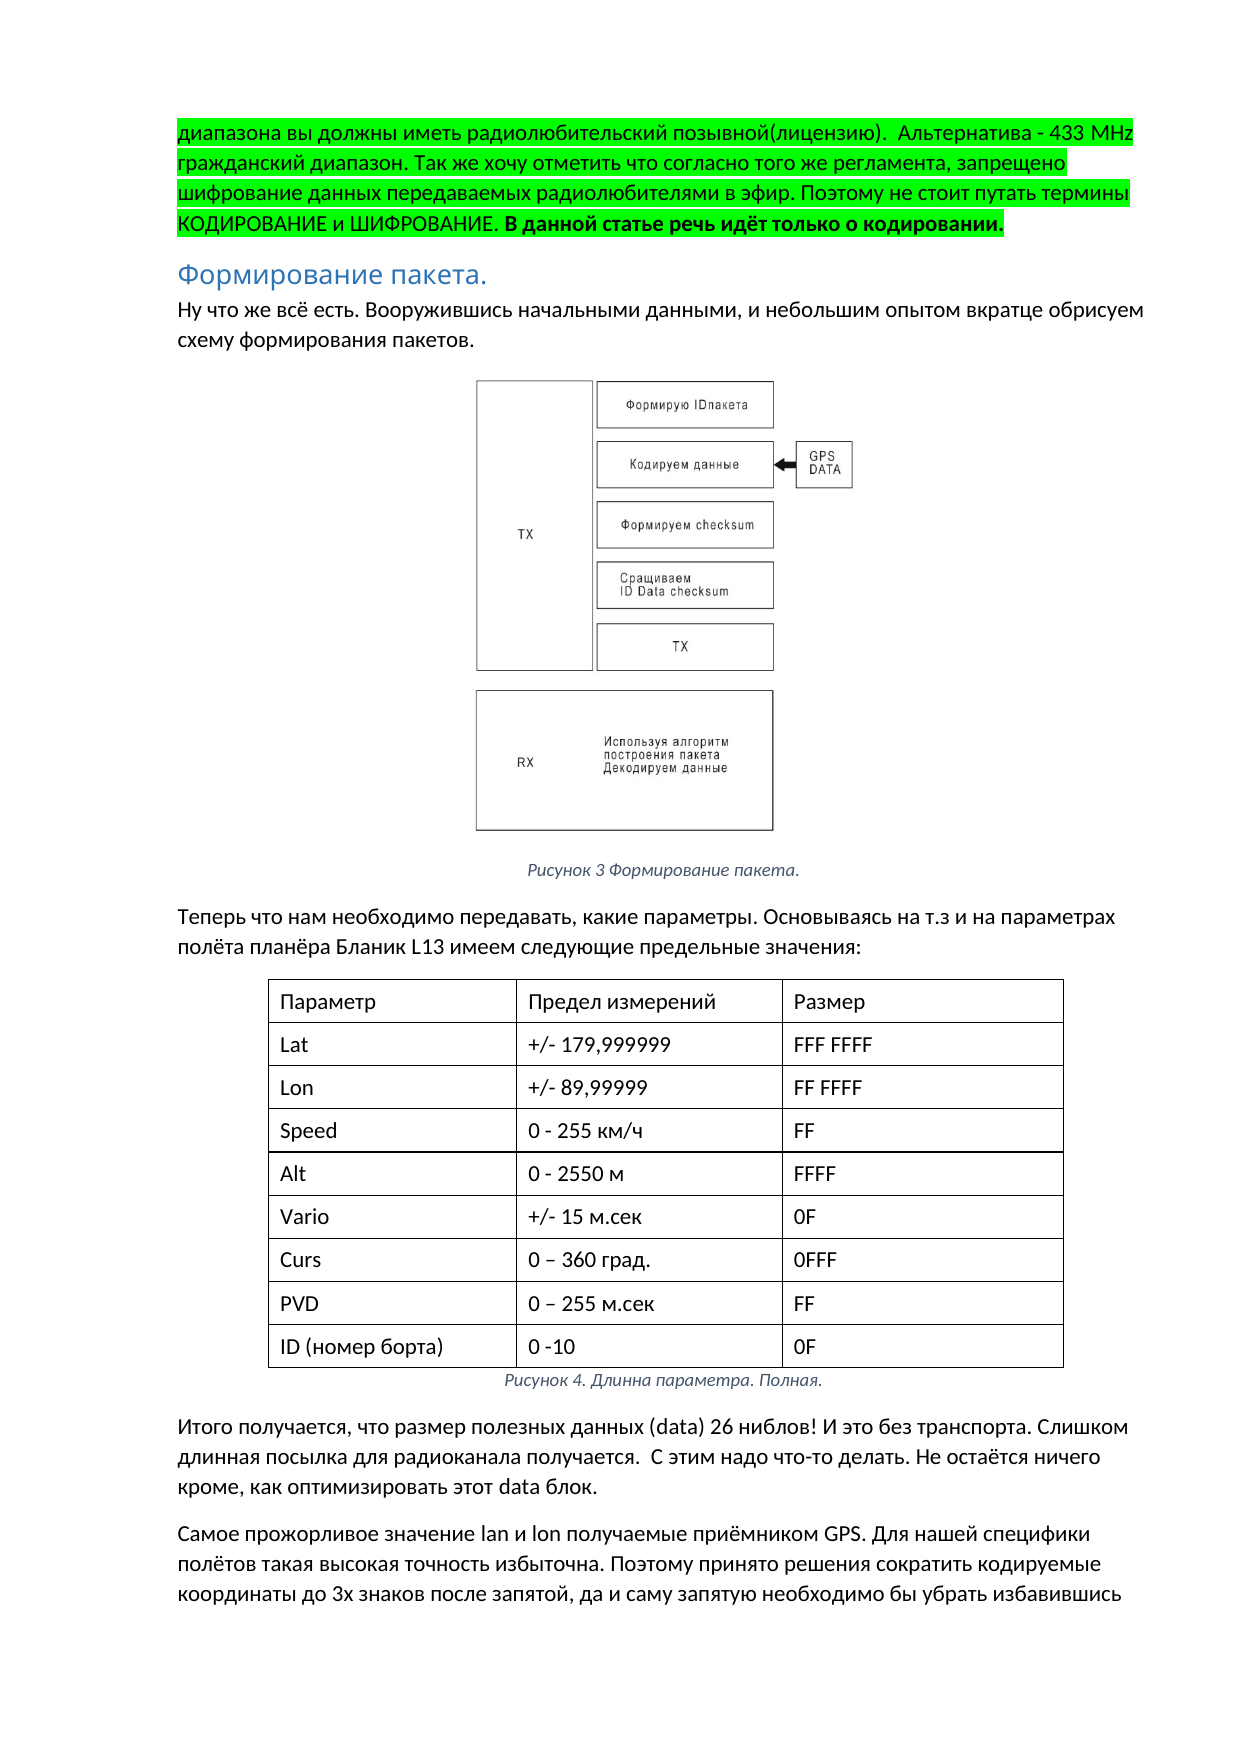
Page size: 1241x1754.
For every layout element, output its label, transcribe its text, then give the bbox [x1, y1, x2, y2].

table_header Параметр [269, 980, 516, 1022]
table_cell 0 -10 [517, 1325, 782, 1367]
table_cell 0F [783, 1196, 1063, 1238]
table_cell Curs [269, 1239, 516, 1281]
table_cell FF FFFF [783, 1066, 1063, 1108]
picture [468, 372, 861, 840]
table_cell 0 - 2550 м [517, 1153, 782, 1194]
table_cell FFF FFFF [783, 1023, 1063, 1065]
text Ну что же всё есть. Вооружившись начальными данными, и небольшим опытом вкратце обрисуем схему формирования пакетов. [177, 295, 1152, 354]
table_cell FF [783, 1109, 1063, 1151]
table_cell 0FFF [783, 1239, 1063, 1281]
table_cell +/- 15 м.сек [517, 1196, 782, 1238]
table_cell ID (номер борта) [269, 1325, 516, 1367]
table_header Предел измерений [517, 980, 782, 1022]
table_cell 0 – 360 град. [517, 1239, 782, 1281]
text Итого получается, что размер полезных данных (data) 26 ниблов! И это без транспорта. Слишком длинная посылка для радиоканала получается. С этим надо что-то делать. Не остаётся ничего кроме, как оптимизировать этот data блок. [177, 1412, 1152, 1500]
table_header Размер [783, 980, 1063, 1022]
table_cell Lat [269, 1023, 516, 1065]
table_cell +/- 89,99999 [517, 1066, 782, 1108]
table_cell FFFF [783, 1153, 1063, 1194]
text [177, 1519, 1152, 1607]
table_cell 0 – 255 м.сек [517, 1282, 782, 1324]
subtitle Формирование пакета. [177, 256, 1152, 292]
table_cell Vario [269, 1196, 516, 1238]
table_cell FF [783, 1282, 1063, 1324]
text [177, 118, 1152, 237]
table_cell 0 - 255 км/ч [517, 1109, 782, 1151]
table_cell +/- 179,999999 [517, 1023, 782, 1065]
table_cell Lon [269, 1066, 516, 1108]
table_cell PVD [269, 1282, 516, 1324]
table_cell 0F [783, 1325, 1063, 1367]
text Теперь что нам необходимо передавать, какие параметры. Основываясь на т.з и на параметрах полёта планёра Бланик L13 имеем следующие предельные значения: [177, 902, 1152, 960]
table_cell Alt [269, 1153, 516, 1194]
table_cell Speed [269, 1109, 516, 1151]
